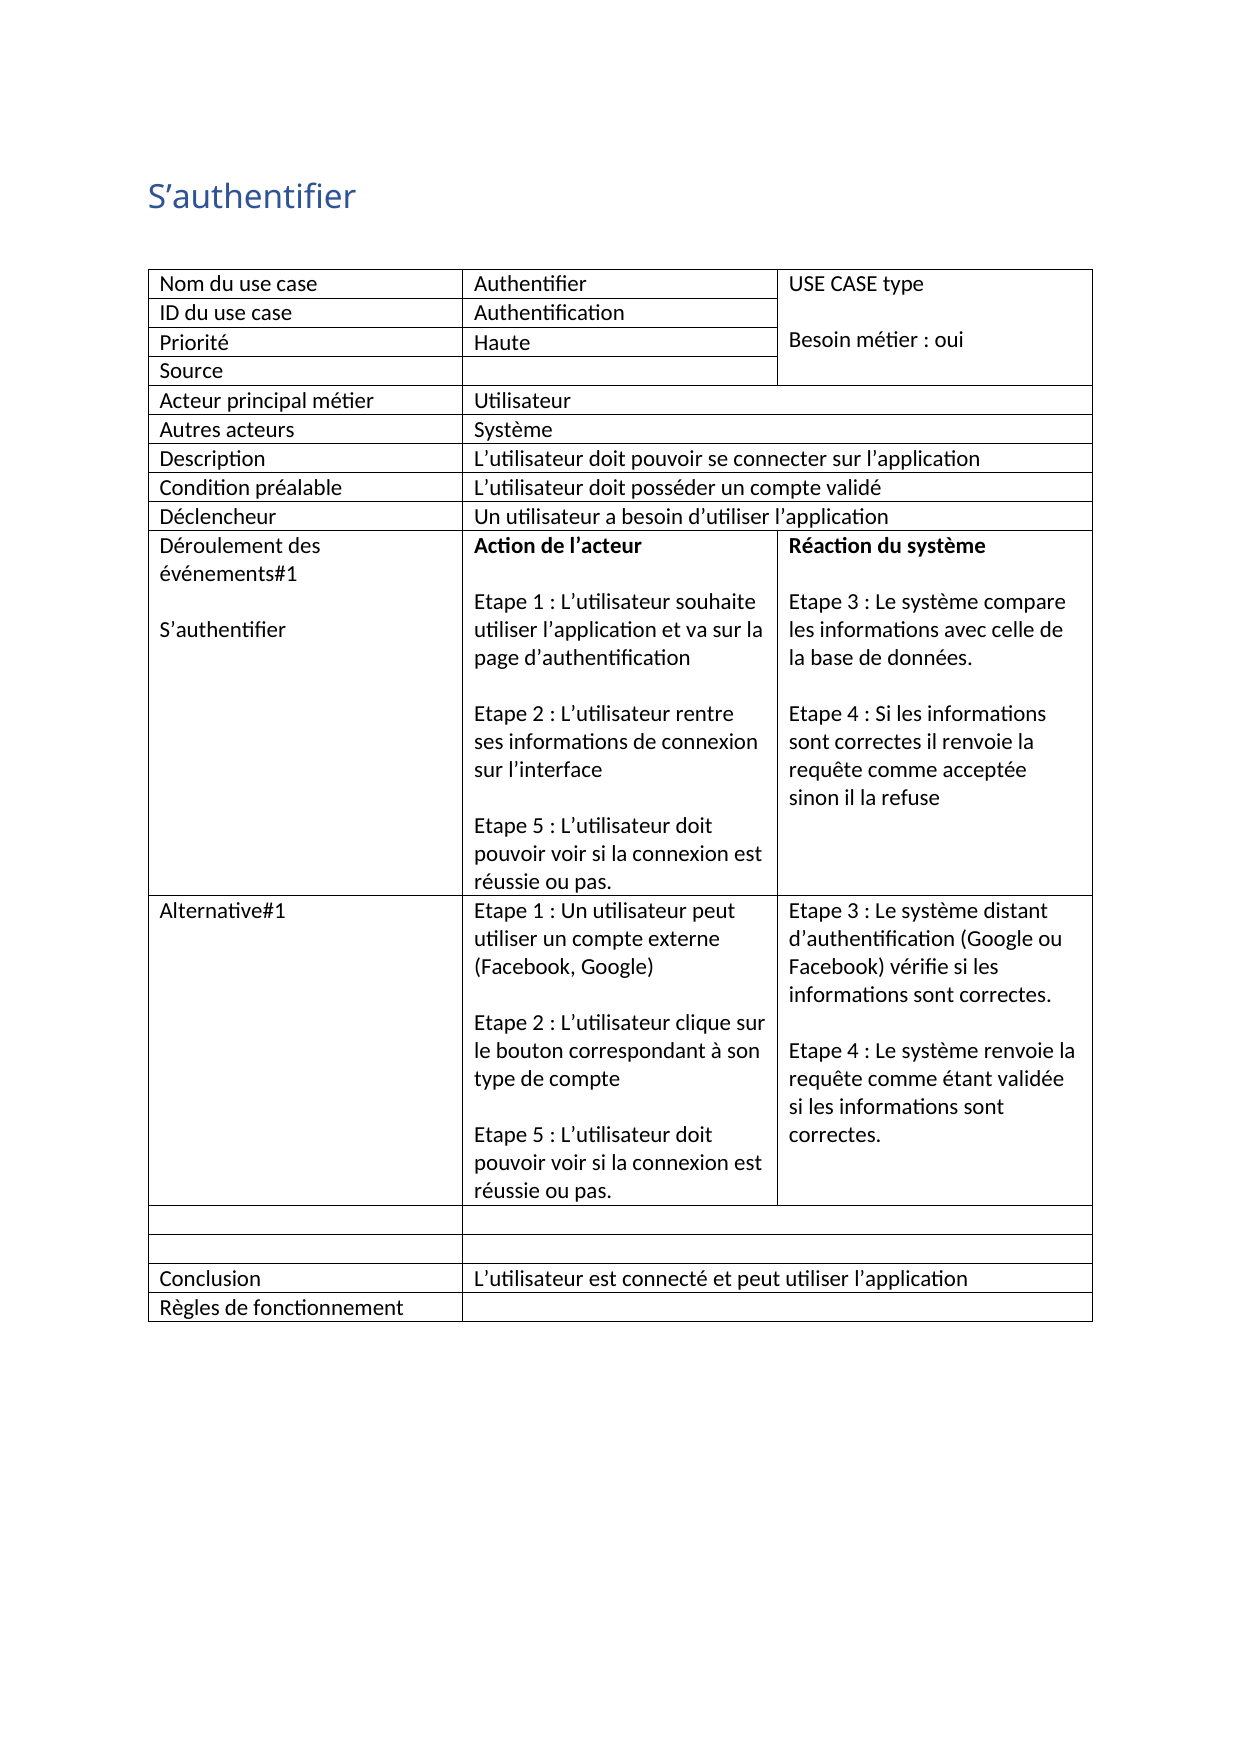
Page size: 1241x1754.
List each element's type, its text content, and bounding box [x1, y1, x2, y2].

table_header Authentifier [463, 270, 777, 297]
table_header Nom du use case [149, 270, 462, 297]
table_cell Alternative#1 [149, 896, 462, 1204]
table_cell Conclusion [149, 1264, 462, 1292]
table_cell Autres acteurs [149, 415, 462, 443]
table_cell Description [149, 444, 462, 472]
table_cell [463, 1293, 1092, 1321]
table_cell Déclencheur [149, 502, 462, 530]
table_cell Etape 1 : Un utilisateur peut utiliser un compte externe (Facebook, Google) Etape 2 : L’utilisateur clique sur le bouton correspondant à son type de compte Etape 5 : L’utilisateur doit pouvoir voir si la connexion est réussie ou pas. [463, 896, 777, 1204]
table_cell Déroulement des événements#1 S’authentifier [149, 531, 462, 895]
table_cell Haute [463, 328, 777, 356]
table_cell Réaction du système Etape 3 : Le système compare les informations avec celle de la base de données. Etape 4 : Si les informations sont correctes il renvoie la requête comme acceptée sinon il la refuse [778, 531, 1092, 895]
table_cell Priorité [149, 328, 462, 356]
table_header USE CASE type Besoin métier : oui [778, 270, 1092, 385]
table_cell [463, 357, 777, 385]
table_cell Source [149, 357, 462, 385]
subtitle S’authentifier [148, 173, 1093, 218]
table_cell Un utilisateur a besoin d’utiliser l’application [463, 502, 1092, 530]
table_cell [149, 1206, 462, 1234]
table_cell Système [463, 415, 1092, 443]
table_cell Etape 3 : Le système distant d’authentification (Google ou Facebook) vérifie si les informations sont correctes. Etape 4 : Le système renvoie la requête comme étant validée si les informations sont correctes. [778, 896, 1092, 1204]
table_cell L’utilisateur est connecté et peut utiliser l’application [463, 1264, 1092, 1292]
table_cell [463, 1235, 1092, 1263]
table_cell Action de l’acteur Etape 1 : L’utilisateur souhaite utiliser l’application et va sur la page d’authentification Etape 2 : L’utilisateur rentre ses informations de connexion sur l’interface Etape 5 : L’utilisateur doit pouvoir voir si la connexion est réussie ou pas. [463, 531, 777, 895]
table_cell Utilisateur [463, 386, 1092, 414]
table_cell [149, 1235, 462, 1263]
table_cell [463, 1206, 1092, 1234]
table_cell L’utilisateur doit pouvoir se connecter sur l’application [463, 444, 1092, 472]
table_cell Authentification [463, 299, 777, 327]
table_cell Acteur principal métier [149, 386, 462, 414]
table_cell Condition préalable [149, 473, 462, 501]
table_cell Règles de fonctionnement [149, 1293, 462, 1321]
table_cell L’utilisateur doit posséder un compte validé [463, 473, 1092, 501]
table_cell ID du use case [149, 299, 462, 327]
